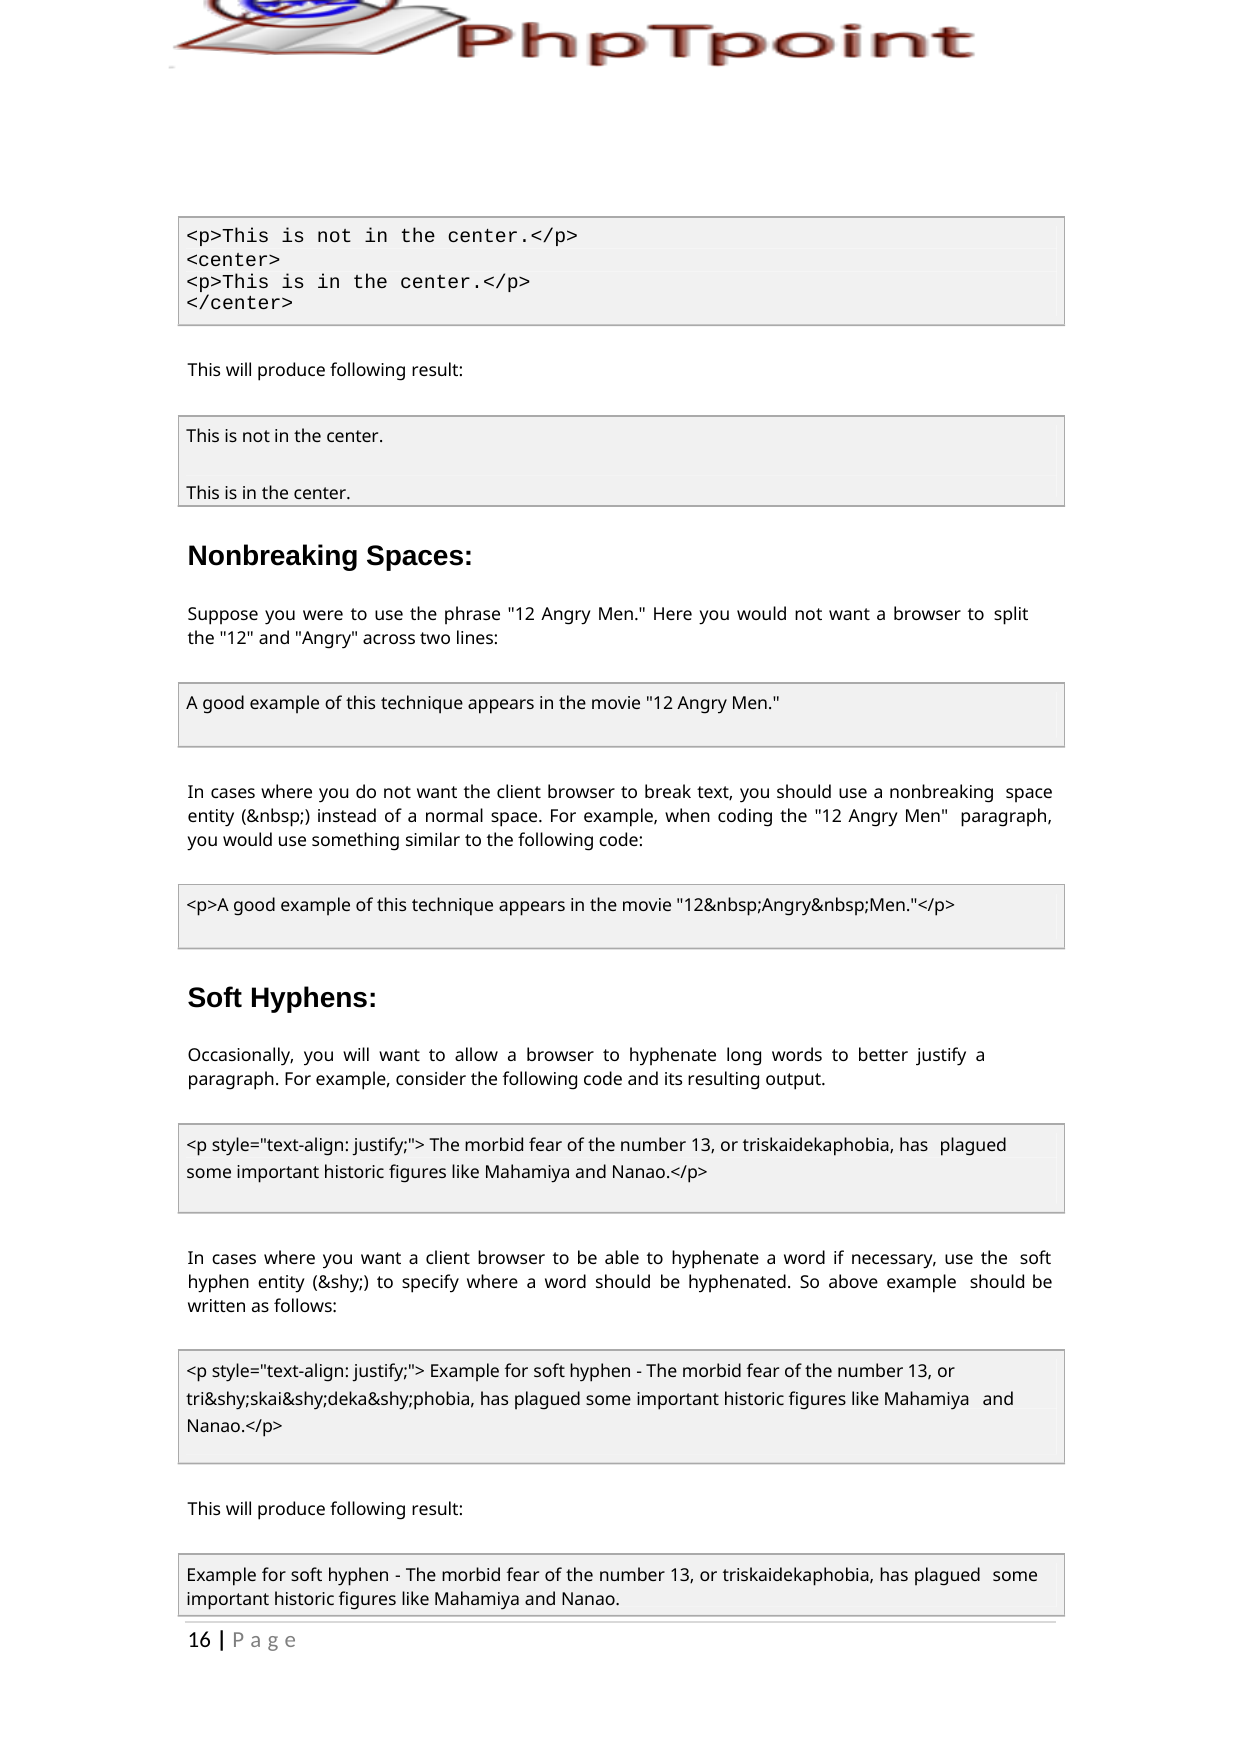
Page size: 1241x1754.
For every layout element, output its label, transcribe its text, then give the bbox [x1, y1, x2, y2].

text This will produce following result: [187, 358, 1076, 382]
subtitle Nonbreaking Spaces: [187, 539, 1076, 572]
subtitle Soft Hyphens: [187, 981, 1076, 1013]
text In cases where you want a client browser to be able to hyphenate a word if necessary, use the soft hyphen entity (&shy;) to specify where a word should be hyphenated. So above example should be written as follows: [187, 1245, 1053, 1317]
text Occasionally, you will want to allow a browser to hyphenate long words to better justify a paragraph. For example, consider the following code and its resulting output. [187, 1043, 1049, 1091]
text In cases where you do not want the client browser to break text, you should use a nonbreaking space entity (&nbsp;) instead of a normal space. For example, when coding the "12 Angry Men" paragraph, you would use something similar to the following code: [187, 779, 1053, 851]
text Suppose you were to use the phrase "12 Angry Men." Here you would not want a browser to split the "12" and "Angry" across two lines: [187, 601, 1053, 649]
picture [168, 0, 1032, 112]
text This will produce following result: [187, 1497, 1076, 1521]
